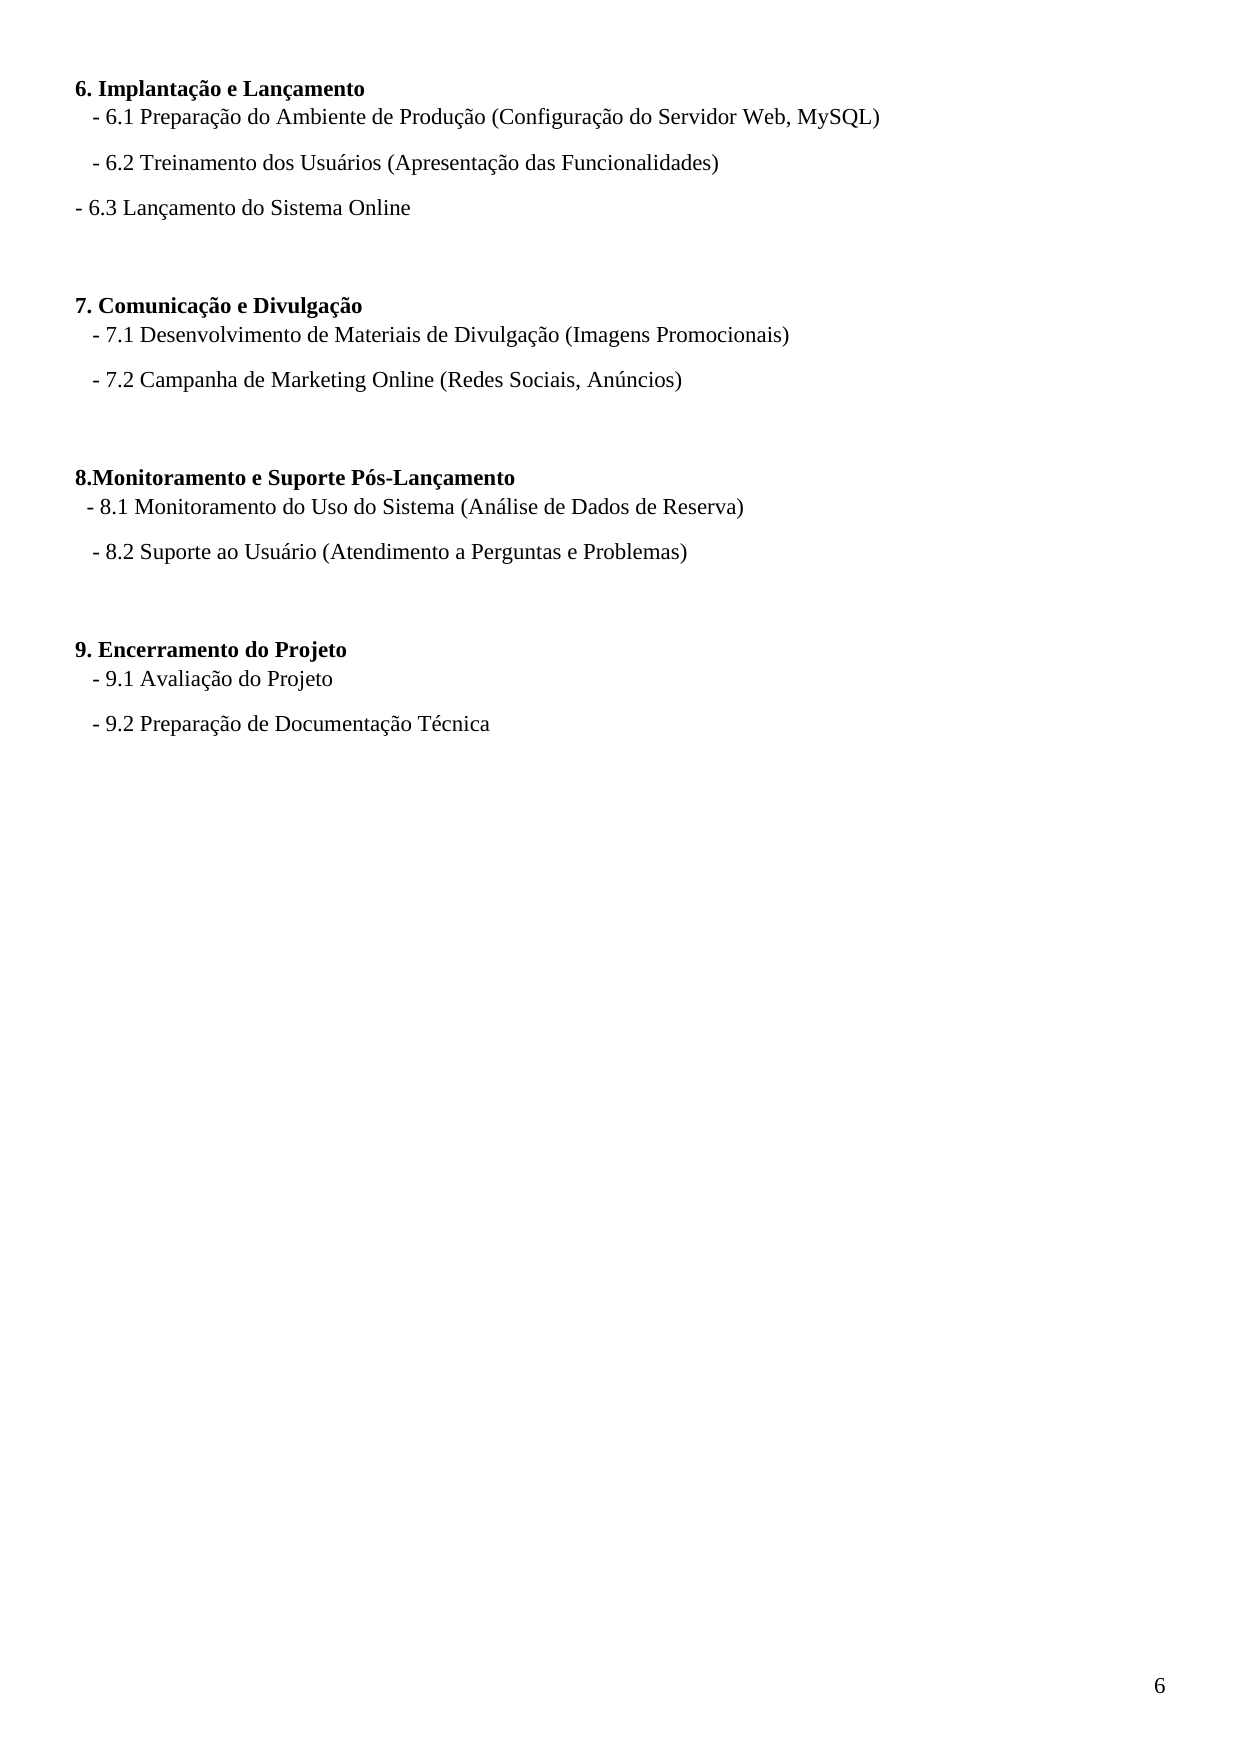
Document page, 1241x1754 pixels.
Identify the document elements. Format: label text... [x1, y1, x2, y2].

subtitle 9. Encerramento do Projeto [75, 636, 1165, 663]
subtitle 8.Monitoramento e Suporte Pós-Lançamento [75, 464, 1165, 491]
subtitle 7. Comunicação e Divulgação [75, 292, 1165, 318]
text - 6.2 Treinamento dos Usuários (Apresentação das Funcionalidades) [75, 148, 1165, 175]
text - 7.1 Desenvolvimento de Materiais de Divulgação (Imagens Promocionais) [75, 321, 1165, 347]
subtitle 6. Implantação e Lançamento [75, 75, 1165, 101]
text - 9.2 Preparação de Documentação Técnica [75, 710, 1165, 736]
text - 7.2 Campanha de Marketing Online (Redes Sociais, Anúncios) [75, 366, 1165, 392]
text - 8.1 Monitoramento do Uso do Sistema (Análise de Dados de Reserva) [75, 493, 1165, 519]
text - 9.1 Avaliação do Projeto [75, 665, 1165, 691]
text - 6.1 Preparação do Ambiente de Produção (Configuração do Servidor Web, MySQL) [75, 103, 1165, 130]
text - 8.2 Suporte ao Usuário (Atendimento a Perguntas e Problemas) [75, 538, 1165, 564]
text - 6.3 Lançamento do Sistema Online [75, 194, 1165, 220]
